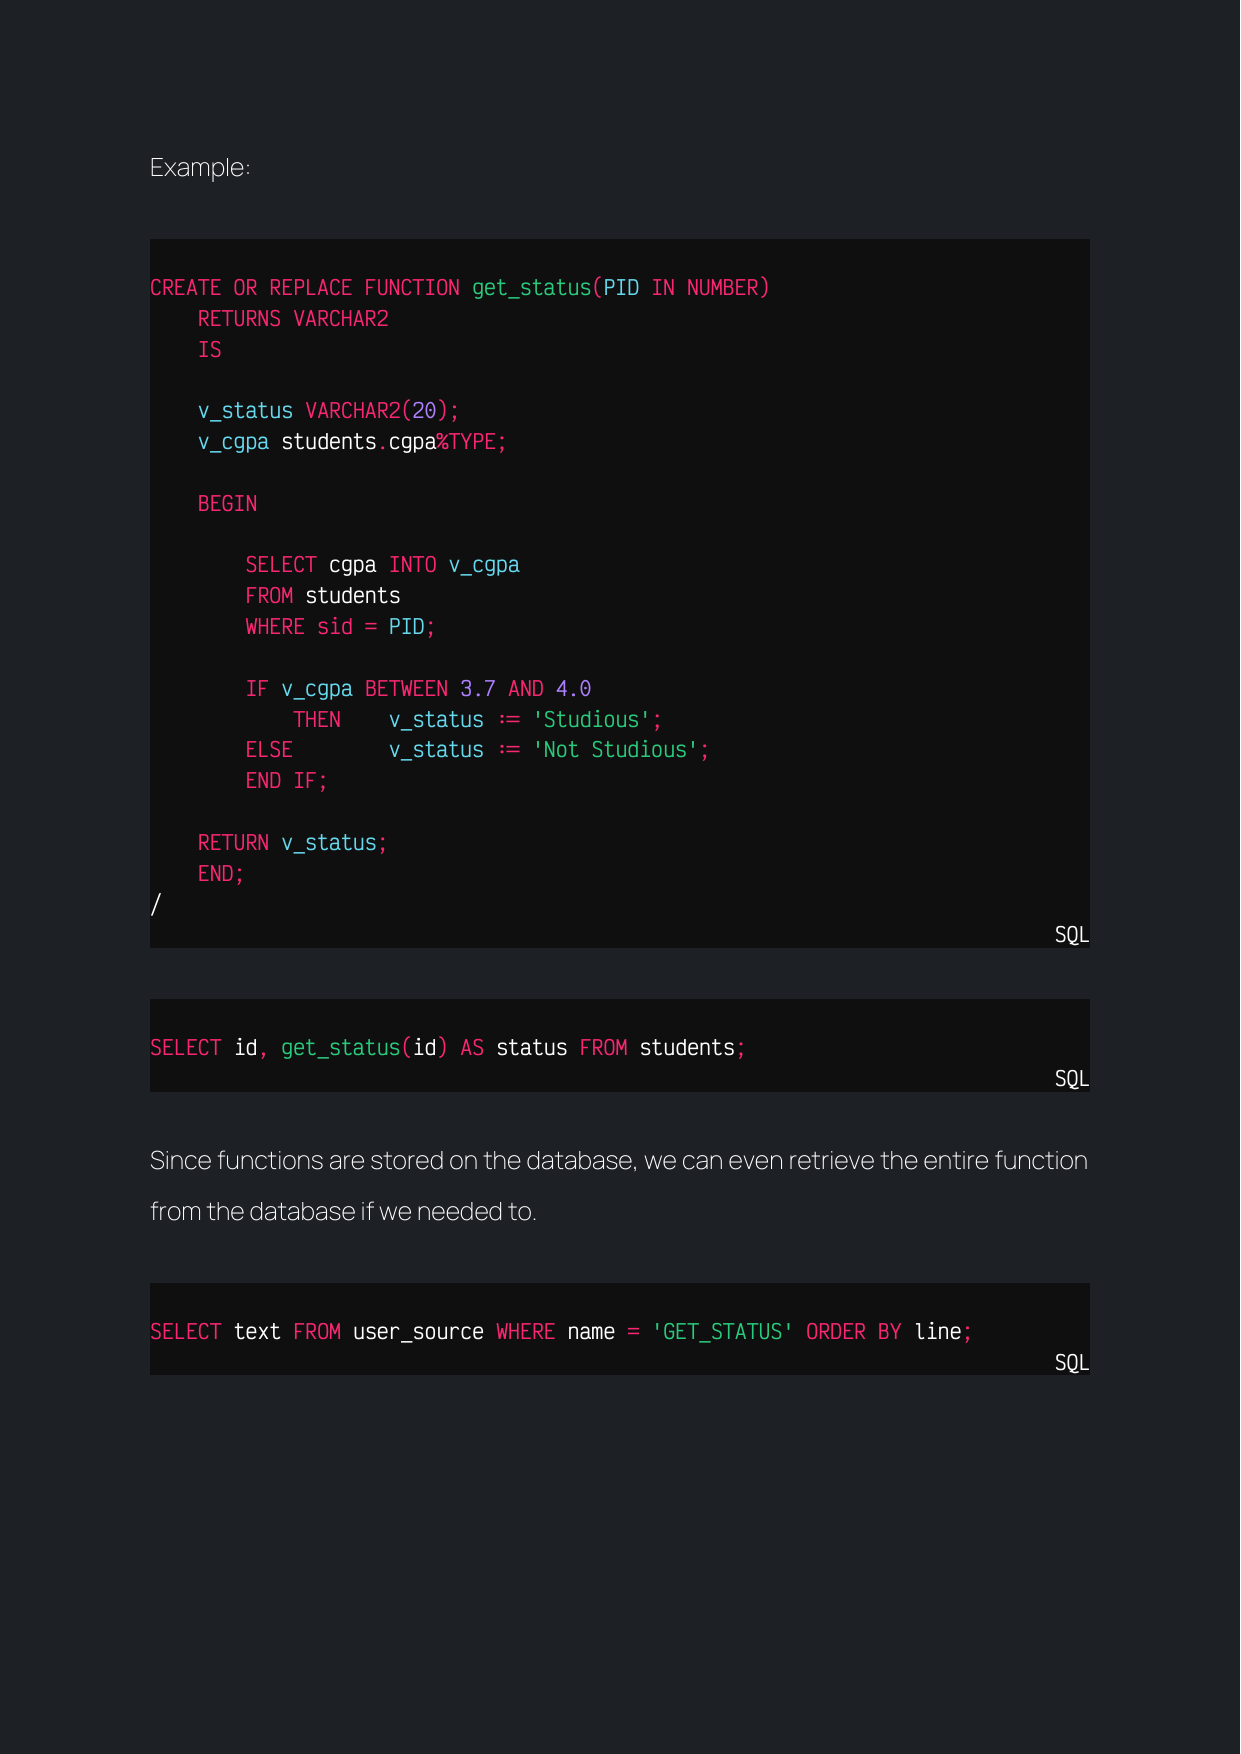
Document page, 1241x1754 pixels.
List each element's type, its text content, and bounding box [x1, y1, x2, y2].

text SELECT id, get_status(id) AS status FROM students; [150, 1030, 1090, 1061]
text Example: [150, 150, 1090, 184]
text SELECT text FROM user_source WHERE name = 'GET_STATUS' ORDER BY line; [150, 1314, 1090, 1344]
text SQL [150, 1344, 1090, 1375]
text CREATE OR REPLACE FUNCTION get_status(PID IN NUMBER) RETURNS VARCHAR2 IS v_status VARCHAR2(20); v_cgpa students.cgpa%TYPE; BEGIN SELECT cgpa INTO v_cgpa FROM students WHERE sid = PID; IF v_cgpa BETWEEN 3.7 AND 4.0 THEN v_status := 'Studious'; ELSE v_status := 'Not Studious'; END IF; RETURN v_status; END; / [150, 269, 1090, 917]
text Since functions are stored on the database, we can even retrieve the entire function from the database if we needed to. [150, 1143, 1090, 1228]
text SQL [150, 1061, 1090, 1092]
text SQL [150, 917, 1090, 948]
